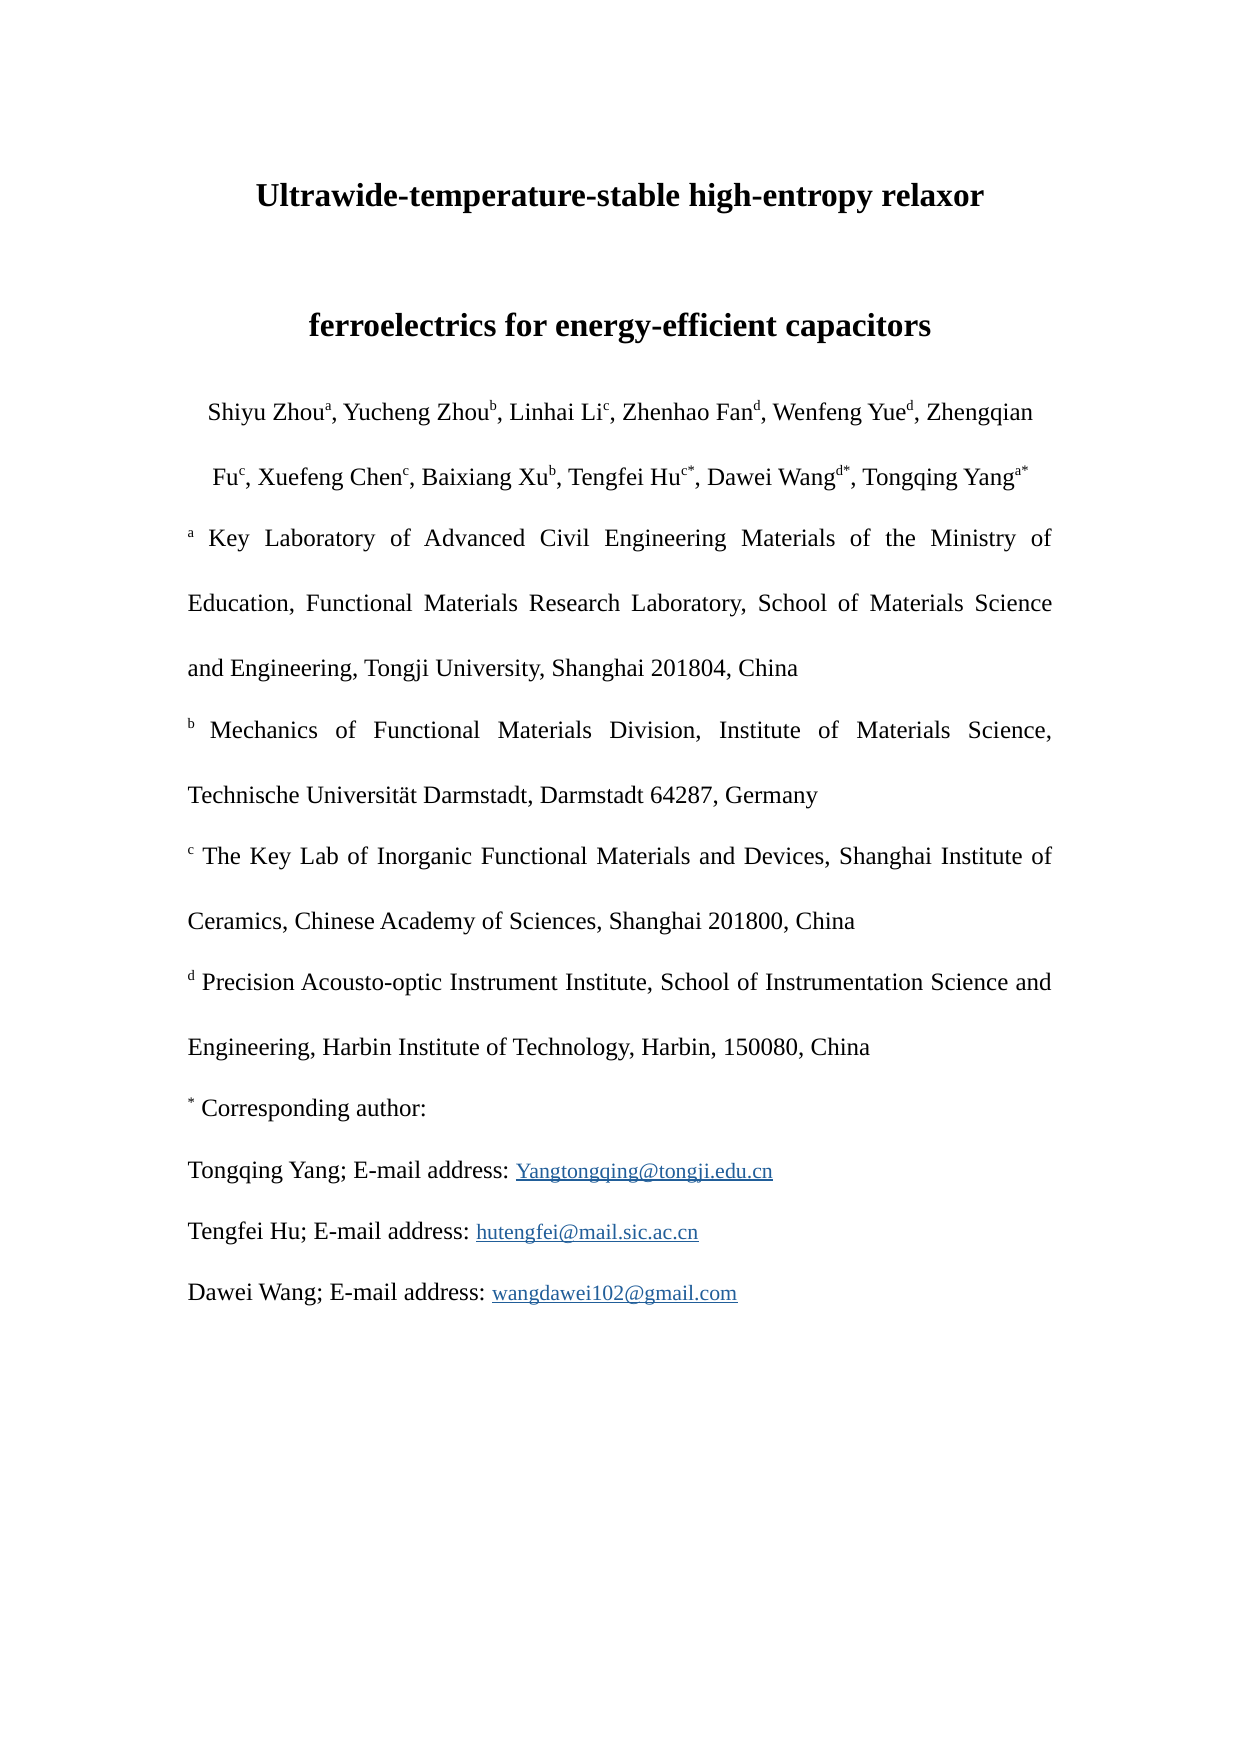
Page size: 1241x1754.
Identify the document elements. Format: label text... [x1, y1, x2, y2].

text c The Key Lab of Inorganic Functional Materials and Devices, Shanghai Institute of Ceramics, Chinese Academy of Sciences, Shanghai 201800, China [187, 839, 1053, 937]
text b Mechanics of Functional Materials Division, Institute of Materials Science, Technische Universität Darmstadt, Darmstadt 64287, Germany [187, 713, 1053, 810]
text Tengfei Hu; E-mail address: hutengfei@mail.sic.ac.cn [187, 1214, 1053, 1247]
text Shiyu Zhoua, Yucheng Zhoub, Linhai Lic, Zhenhao Fand, Wenfeng Yued, Zhengqian Fuc, Xuefeng Chenc, Baixiang Xub, Tengfei Huc*, Dawei Wangd*, Tongqing Yanga* [187, 395, 1053, 493]
text * Corresponding author: [187, 1092, 1053, 1124]
text a Key Laboratory of Advanced Civil Engineering Materials of the Ministry of Education, Functional Materials Research Laboratory, School of Materials Science and Engineering, Tongji University, Shanghai 201804, China [187, 522, 1053, 684]
text Dawei Wang; E-mail address: wangdawei102@gmail.com [187, 1275, 1053, 1308]
text Ultrawide-temperature-stable high-entropy relaxor ferroelectrics for energy-efficient capacitors [187, 162, 1053, 357]
text Tongqing Yang; E-mail address: Yangtongqing@tongji.edu.cn [187, 1153, 1053, 1185]
text d Precision Acousto-optic Instrument Institute, School of Instrumentation Science and Engineering, Harbin Institute of Technology, Harbin, 150080, China [187, 965, 1053, 1063]
